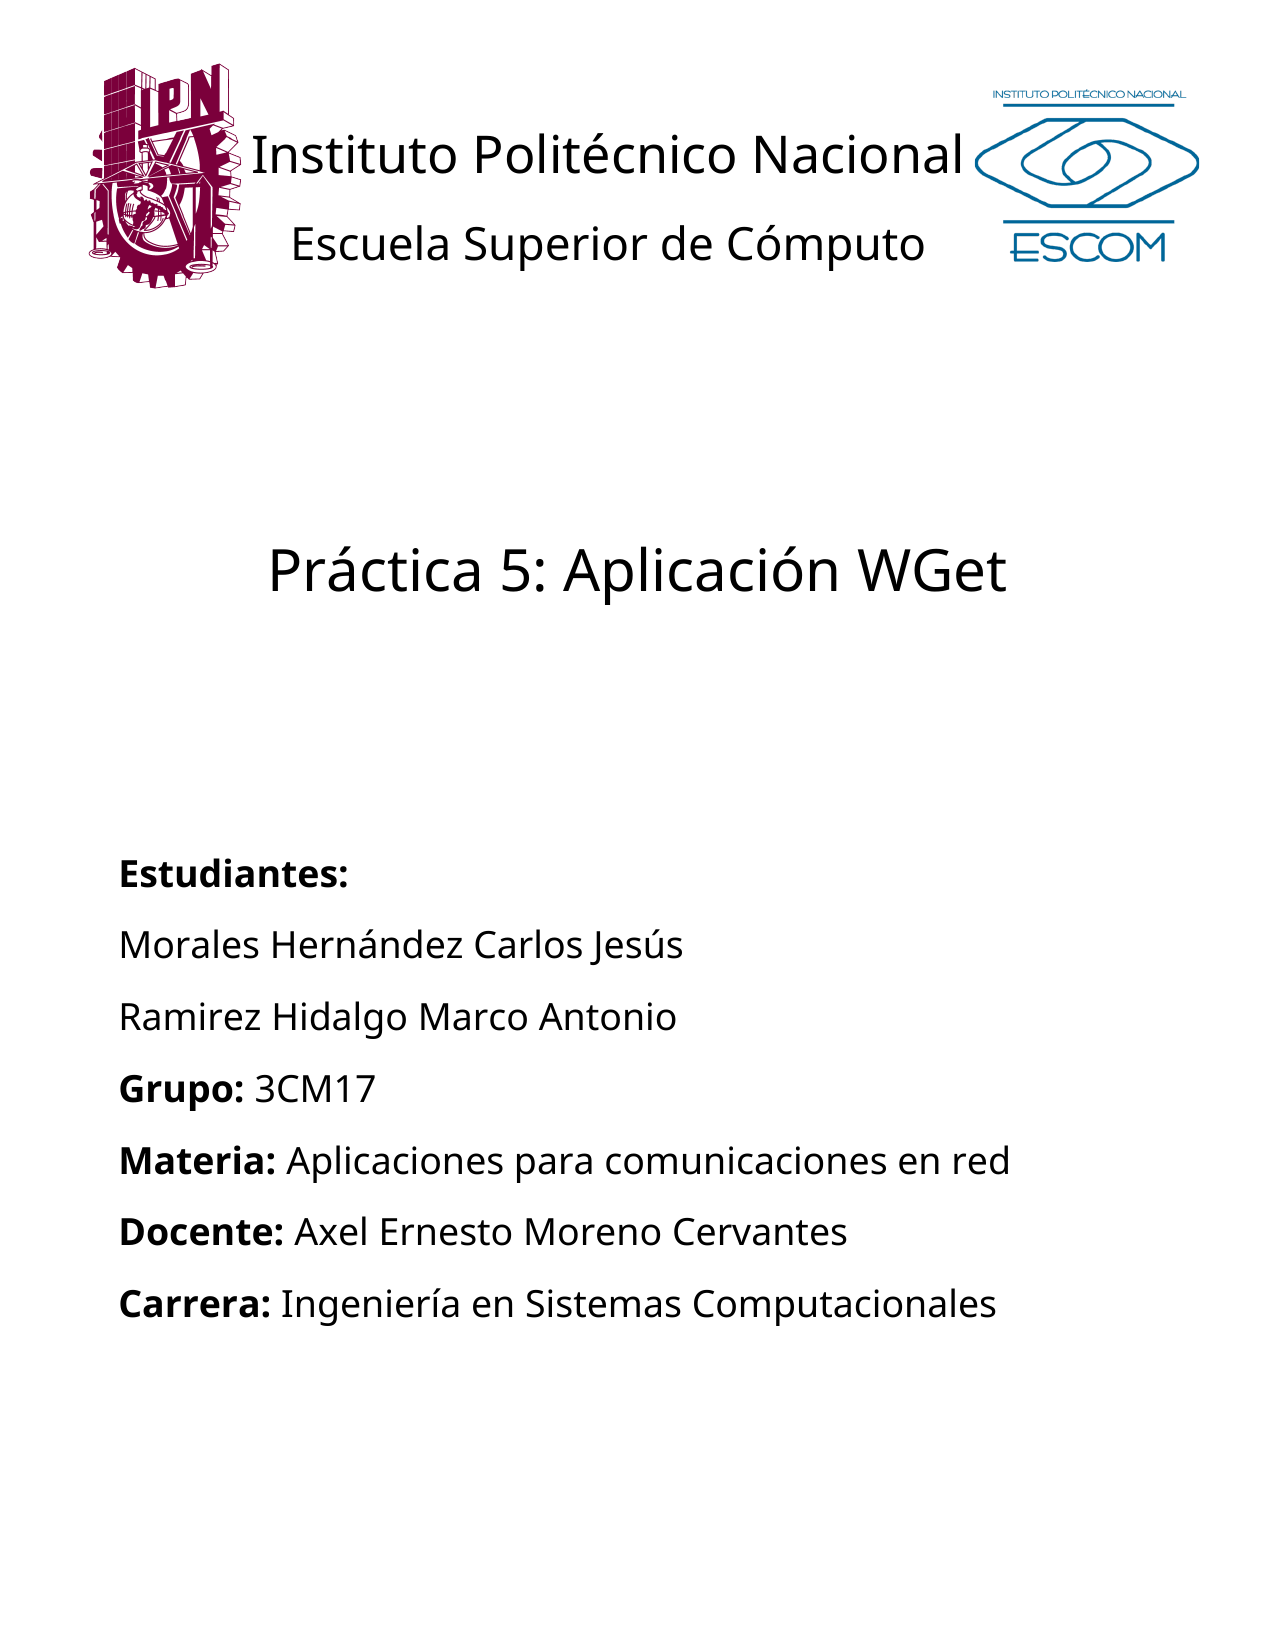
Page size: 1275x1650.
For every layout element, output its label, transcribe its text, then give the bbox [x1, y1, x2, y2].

picture [85, 189, 245, 211]
text Escuela Superior de Cómputo [0, 211, 1157, 274]
text Práctica 5: Aplicación WGet [118, 529, 1157, 608]
picture [974, 169, 1200, 262]
text Carrera: Ingeniería en Sistemas Computacionales [118, 1277, 1157, 1328]
text Grupo: 3CM17 [118, 1062, 1157, 1113]
picture [1021, 189, 1111, 204]
text Instituto Politécnico Nacional [0, 118, 1157, 189]
text Materia: Aplicaciones para comunicaciones en red [118, 1134, 1157, 1185]
picture [1157, 139, 1196, 188]
text Estudiantes: [118, 847, 1157, 898]
text Ramirez Hidalgo Marco Antonio [118, 990, 1157, 1041]
text Morales Hernández Carlos Jesús [118, 919, 1157, 970]
picture [85, 62, 245, 118]
picture [1157, 240, 1161, 262]
picture [85, 274, 245, 293]
picture [1096, 189, 1155, 204]
text Docente: Axel Ernesto Moreno Cervantes [118, 1206, 1157, 1257]
picture [974, 89, 1200, 157]
